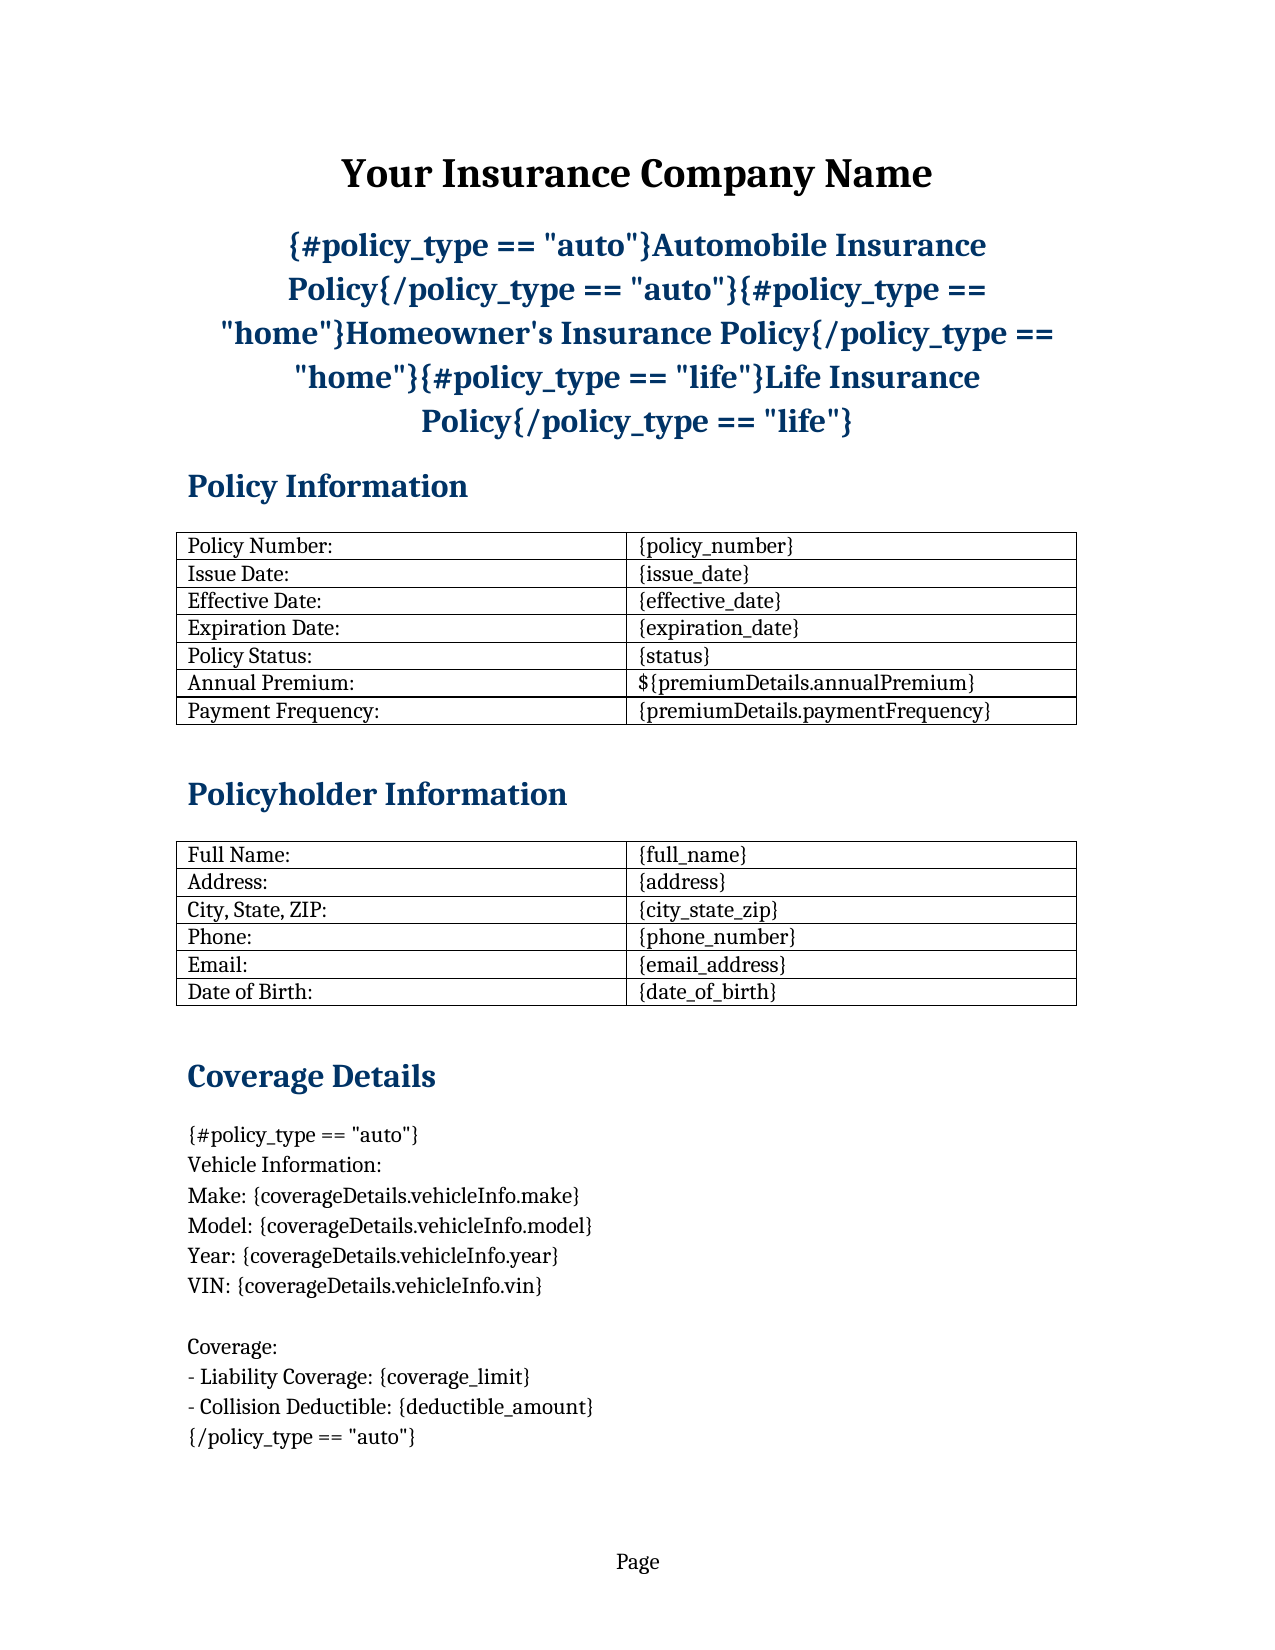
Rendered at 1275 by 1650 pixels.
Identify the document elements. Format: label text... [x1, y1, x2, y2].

table_header Full Name: [177, 842, 626, 868]
table_cell Payment Frequency: [177, 698, 626, 724]
table_cell {expiration_date} [627, 615, 1076, 642]
table_cell {premiumDetails.paymentFrequency} [627, 698, 1076, 724]
table_cell {issue_date} [627, 560, 1076, 587]
table_cell ${premiumDetails.annualPremium} [627, 670, 1076, 696]
text Your Insurance Company Name [187, 150, 1087, 198]
text {#policy_type == "auto"}Automobile Insurance Policy{/policy_type == "auto"}{#policy_type == "home"}Homeowner's Insurance Policy{/policy_type == "home"}{#policy_type == "life"}Life Insurance Policy{/policy_type == "life"} [187, 226, 1087, 441]
table_cell {status} [627, 643, 1076, 669]
table_cell Email: [177, 951, 626, 978]
table_cell {email_address} [627, 951, 1076, 978]
text Policyholder Information [187, 776, 1087, 814]
table_cell Annual Premium: [177, 670, 626, 696]
table_cell {address} [627, 869, 1076, 896]
table_cell Phone: [177, 924, 626, 950]
table_cell {city_state_zip} [627, 897, 1076, 923]
text {#policy_type == "auto"} Vehicle Information: Make: {coverageDetails.vehicleInfo.make} Model: {coverageDetails.vehicleInfo.model} Year: {coverageDetails.vehicleInfo.year} VIN: {coverageDetails.vehicleInfo.vin} Coverage: - Liability Coverage: {coverage_limit} - Collision Deductible: {deductible_amount} {/policy_type == "auto"} [187, 1122, 1087, 1451]
table_cell Expiration Date: [177, 615, 626, 642]
table_cell {phone_number} [627, 924, 1076, 950]
table_cell Address: [177, 869, 626, 896]
table_cell Date of Birth: [177, 979, 626, 1005]
text Coverage Details [187, 1057, 1087, 1096]
table_cell Issue Date: [177, 560, 626, 587]
text Policy Information [187, 467, 1087, 505]
table_cell Effective Date: [177, 588, 626, 614]
table_cell {date_of_birth} [627, 979, 1076, 1005]
table_cell City, State, ZIP: [177, 897, 626, 923]
table_cell Policy Status: [177, 643, 626, 669]
table_header Policy Number: [177, 533, 626, 559]
table_header {policy_number} [627, 533, 1076, 559]
table_cell {effective_date} [627, 588, 1076, 614]
table_header {full_name} [627, 842, 1076, 868]
